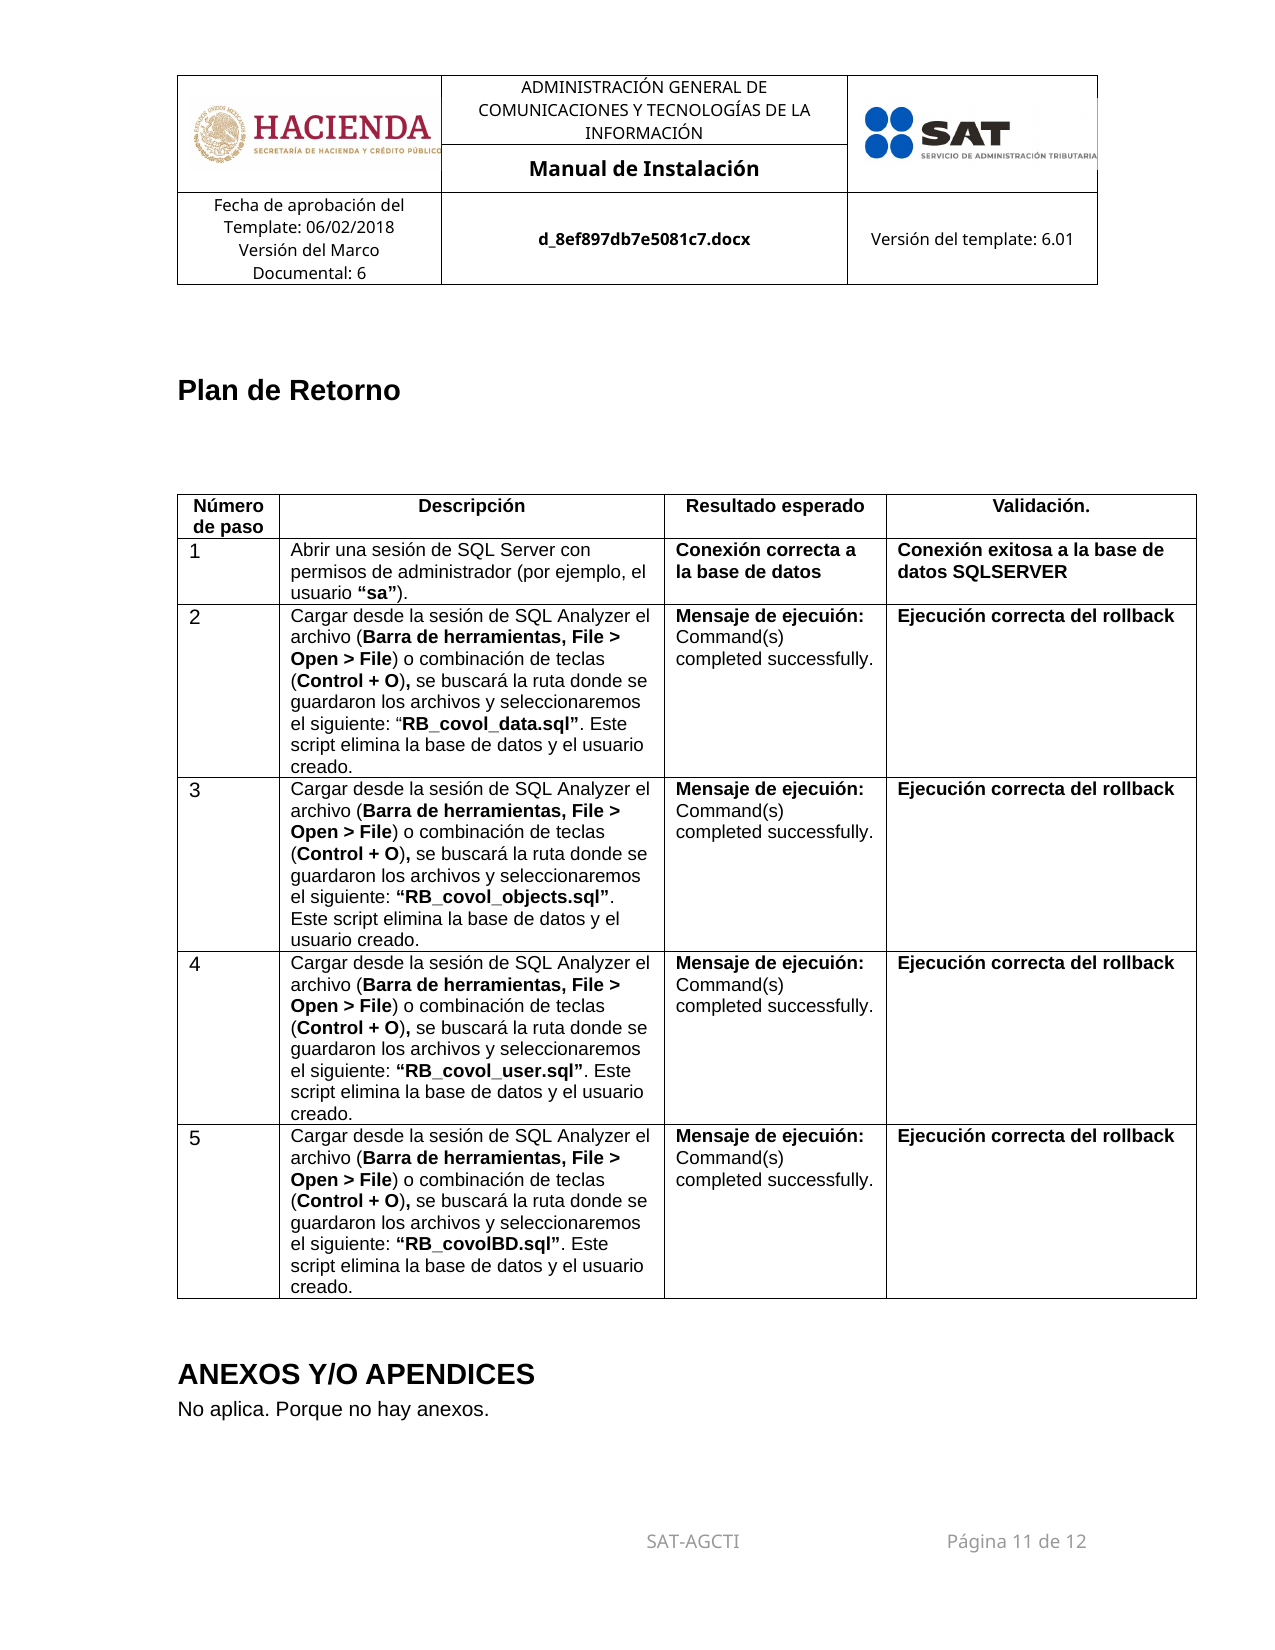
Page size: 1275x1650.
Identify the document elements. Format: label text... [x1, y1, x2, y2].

subtitle Plan de Retorno [177, 373, 1098, 406]
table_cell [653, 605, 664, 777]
table_cell 1 [178, 539, 279, 604]
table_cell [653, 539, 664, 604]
table_cell Mensaje de ejecuión: Command(s) completed successfully. [665, 952, 886, 1124]
table_header Resultado esperado Resultado esperado post la ejecución del paso. [665, 495, 886, 538]
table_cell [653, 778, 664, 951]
table_cell 2 [178, 605, 279, 777]
table_cell Ejecución correcta del rollback [887, 1125, 1196, 1298]
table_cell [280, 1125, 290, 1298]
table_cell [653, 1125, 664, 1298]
table_header Validación. Forma de validar que el paso fue exitoso. [887, 495, 1196, 538]
table_header Descripción Descripción detallada de la acción a ejecutar [280, 495, 664, 538]
table_cell Ejecución correcta del rollback [887, 605, 1196, 777]
picture [858, 98, 1098, 170]
text No aplica. Porque no hay anexos. [177, 1397, 1098, 1421]
table_cell 5 [178, 1125, 279, 1298]
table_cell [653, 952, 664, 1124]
table_cell Mensaje de ejecuión: Command(s) completed successfully. [665, 605, 886, 777]
table_cell Mensaje de ejecuión: Command(s) completed successfully. [665, 778, 886, 951]
table_cell Mensaje de ejecuión: Command(s) completed successfully. [665, 1125, 886, 1298]
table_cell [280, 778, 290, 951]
picture [188, 97, 442, 171]
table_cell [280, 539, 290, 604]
table_cell 4 [178, 952, 279, 1124]
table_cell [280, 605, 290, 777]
table_cell Ejecución correcta del rollback [887, 778, 1196, 951]
table_cell Ejecución correcta del rollback [887, 952, 1196, 1124]
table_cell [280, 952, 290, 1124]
table_cell Conexión exitosa a la base de datos SQLSERVER [887, 539, 1196, 604]
table_header Número de paso Colocar el orden de ejecución de los pasos [178, 495, 279, 538]
table_cell 3 [178, 778, 279, 951]
subtitle ANEXOS Y/O APENDICES [177, 1357, 1098, 1391]
table_cell Conexión correcta a la base de datos [665, 539, 886, 604]
